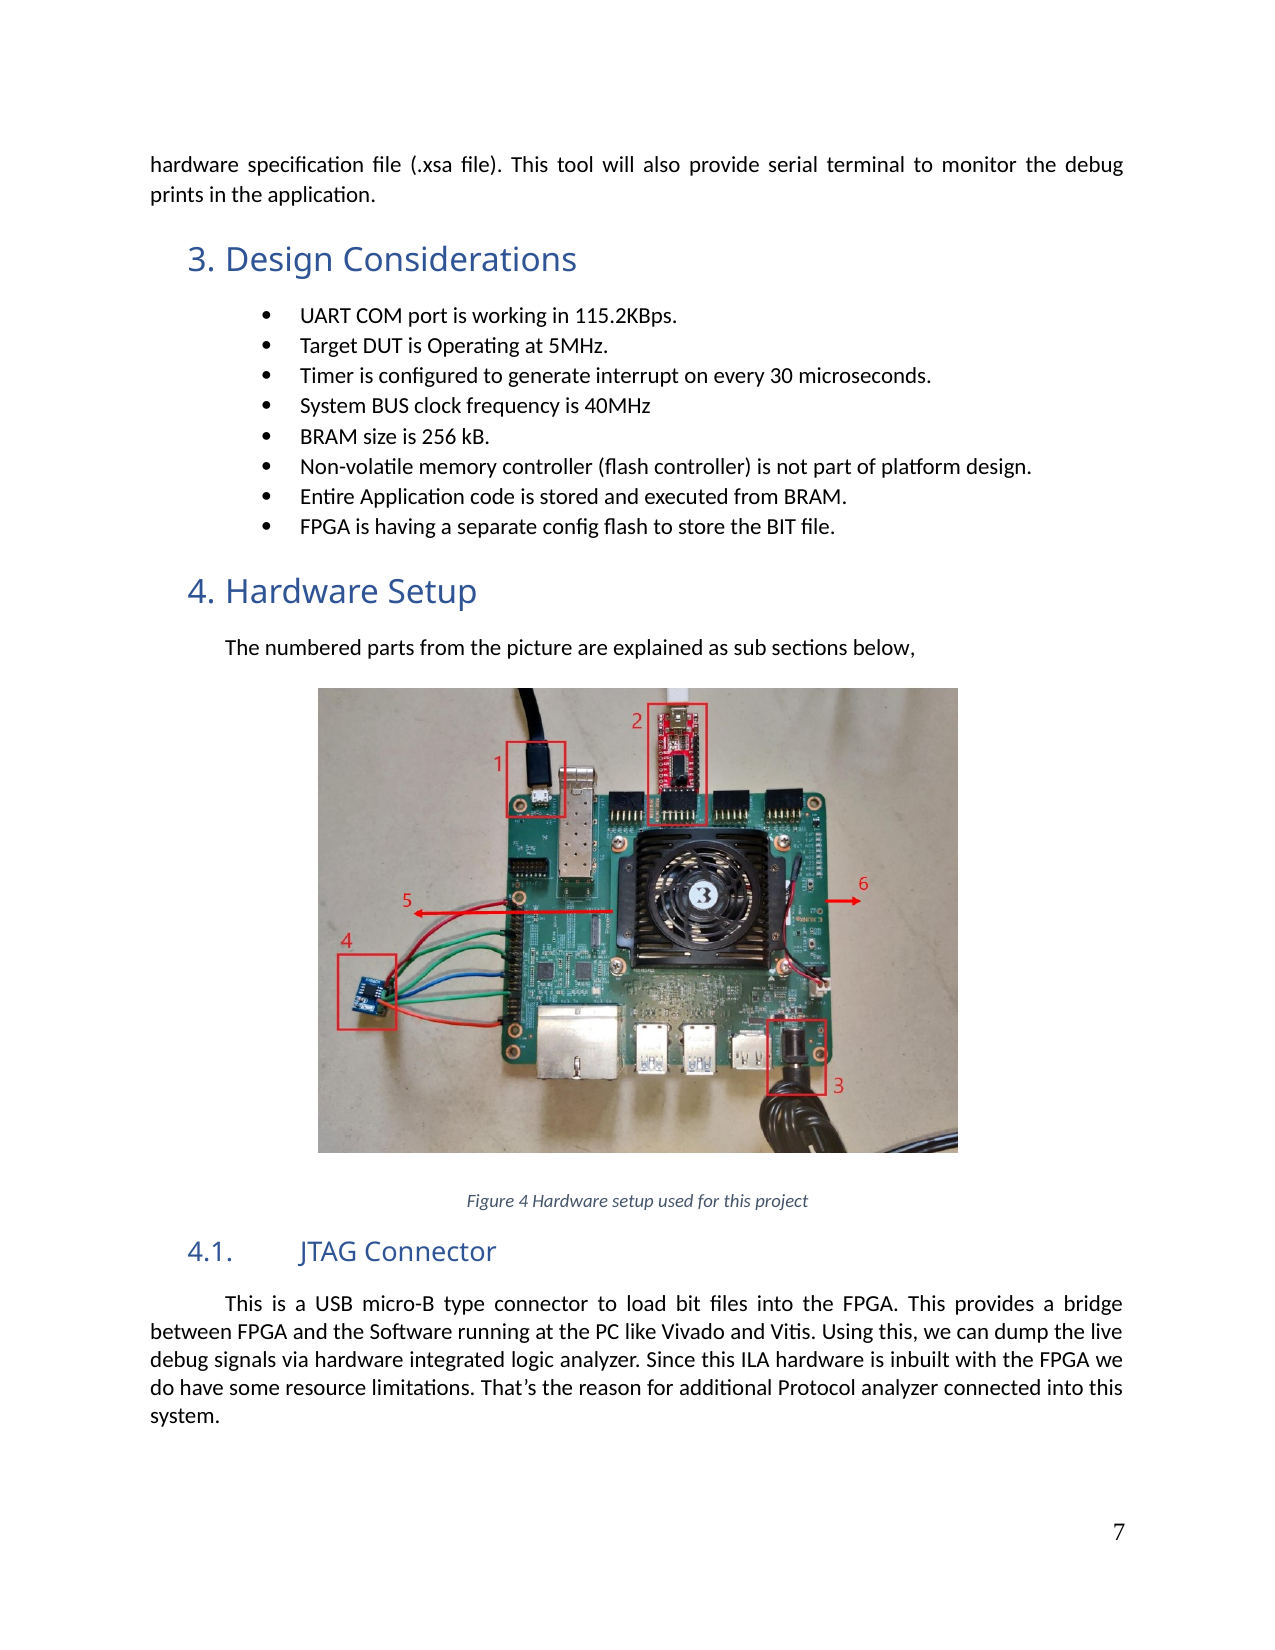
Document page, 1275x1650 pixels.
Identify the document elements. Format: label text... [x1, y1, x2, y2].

list Non-volatile memory controller (flash controller) is not part of platform design. [262, 452, 1125, 480]
picture [317, 687, 958, 1154]
list FPGA is having a separate config flash to store the BIT file. [262, 512, 1125, 541]
list JTAG Connector [187, 1233, 1125, 1270]
list Timer is configured to generate interrupt on every 30 microseconds. [262, 361, 1125, 389]
text Figure 4 Hardware setup used for this project [150, 1189, 1125, 1212]
text The numbered parts from the picture are explained as sub sections below, [225, 633, 1125, 661]
list Hardware Setup [187, 568, 1125, 613]
text This is a USB micro-B type connector to load bit files into the FPGA. This provides a bridge between FPGA and the Software running at the PC like Vivado and Vitis. Using this, we can dump the live debug signals via hardware integrated logic analyzer. Since this ILA hardware is inbuilt with the FPGA we do have some resource limitations. That’s the reason for additional Protocol analyzer connected into this system. [150, 1289, 1125, 1429]
list BRAM size is 256 kB. [262, 422, 1125, 450]
list Design Considerations [187, 235, 1125, 281]
list Target DUT is Operating at 5MHz. [262, 331, 1125, 359]
list UART COM port is working in 115.2KBps. [262, 301, 1125, 329]
list System BUS clock frequency is 40MHz [262, 392, 1125, 420]
list Entire Application code is stored and executed from BRAM. [262, 482, 1125, 510]
